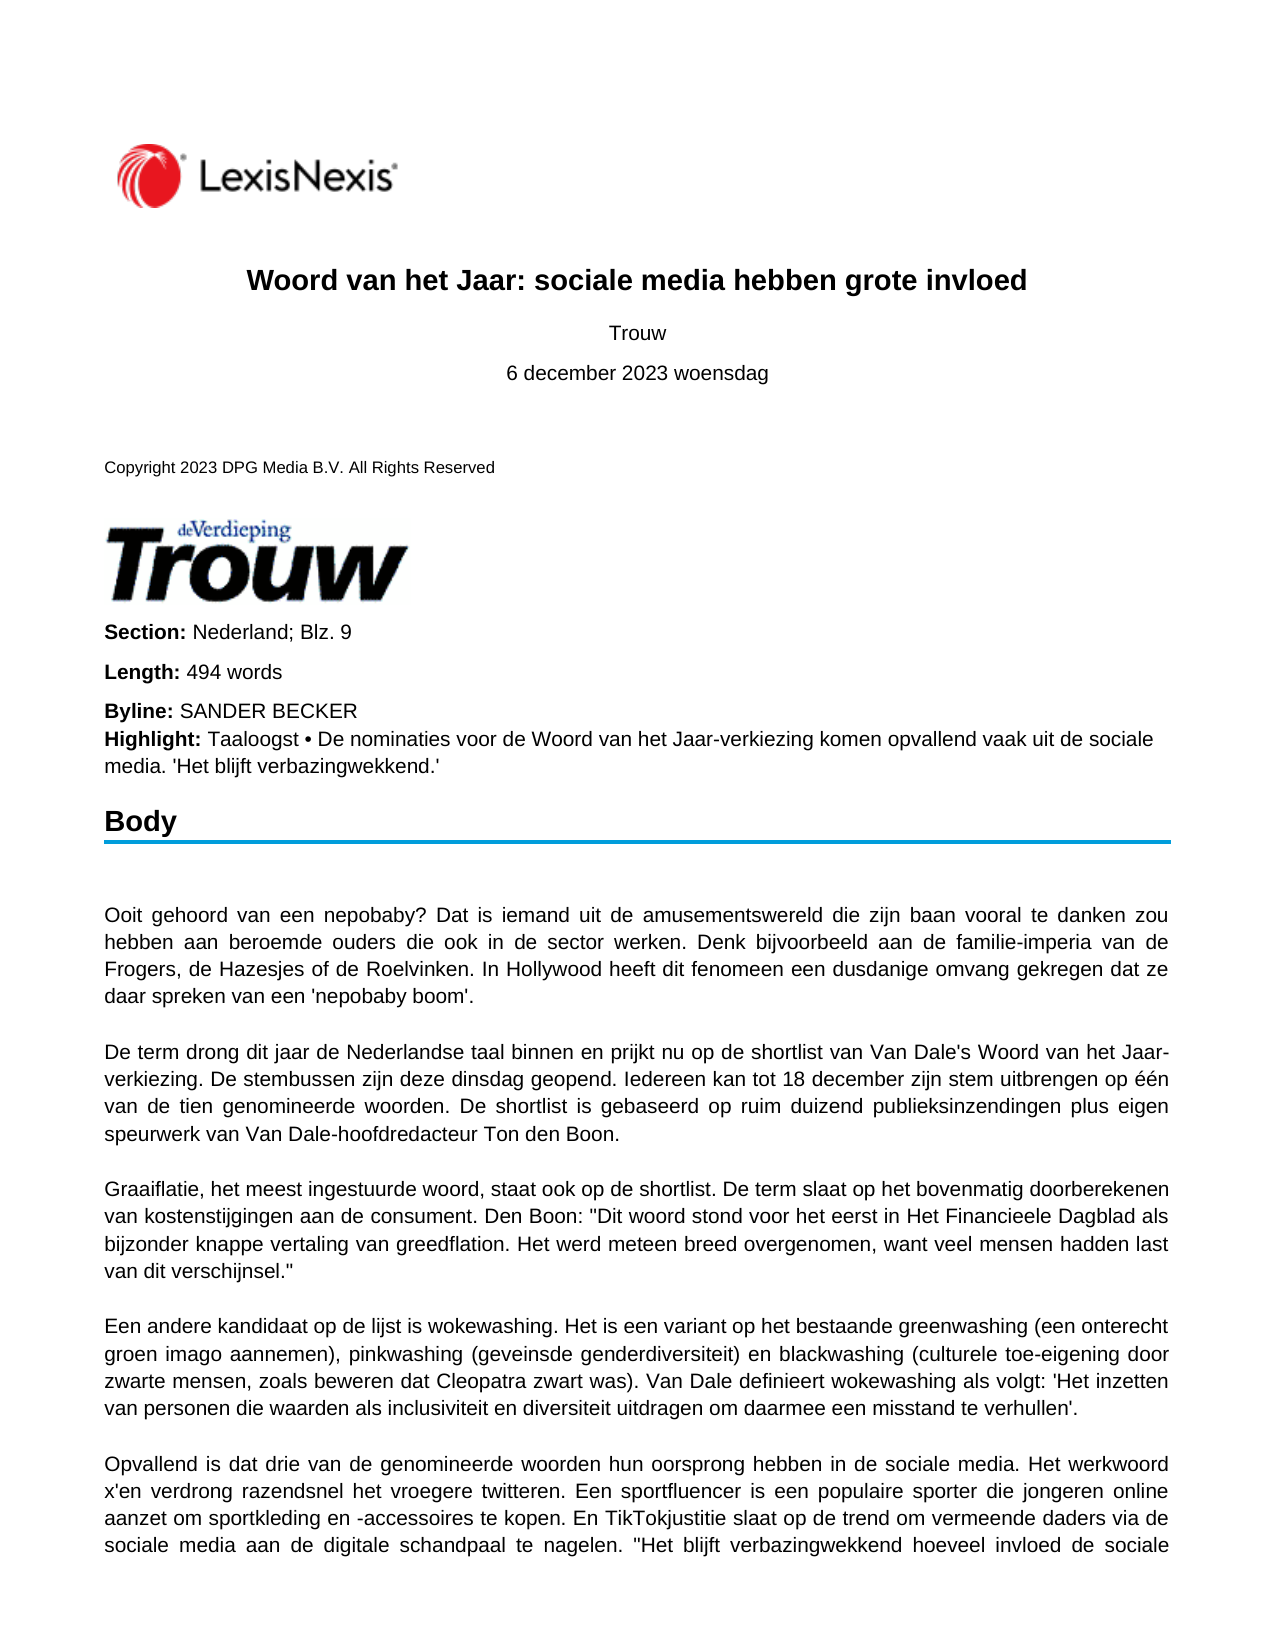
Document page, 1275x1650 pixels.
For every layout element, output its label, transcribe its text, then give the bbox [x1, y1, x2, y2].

text Een andere kandidaat op de lijst is wokewashing. Het is een variant op het bestaande greenwashing (een onterecht groen imago aannemen), pinkwashing (geveinsde genderdiversiteit) en blackwashing (culturele toe-eigening door zwarte mensen, zoals beweren dat Cleopatra zwart was). Van Dale definieert wokewashing als volgt: 'Het inzetten van personen die waarden als inclusiviteit en diversiteit uitdragen om daarmee een misstand te verhullen'. [104, 1311, 1171, 1419]
text Trouw [104, 318, 1171, 345]
text Copyright 2023 DPG Media B.V. All Rights Reserved [104, 426, 1171, 477]
text Body [104, 802, 1171, 838]
subtitle Woord van het Jaar: sociale media hebben grote invloed [104, 261, 1171, 297]
text Section: Nederland; Blz. 9 [104, 617, 1171, 644]
text Ooit gehoord van een nepobaby? Dat is iemand uit de amusementswereld die zijn baan vooral te danken zou hebben aan beroemde ouders die ook in de sector werken. Denk bijvoorbeeld aan de familie-imperia van de Frogers, de Hazesjes of de Roelvinken. In Hollywood heeft dit fenomeen een dusdanige omvang gekregen dat ze daar spreken van een 'nepobaby boom'. [104, 900, 1171, 1008]
text 6 december 2023 woensdag [104, 357, 1171, 384]
text Highlight: Taaloogst • De nominaties voor de Woord van het Jaar-verkiezing komen opvallend vaak uit de sociale media. 'Het blijft verbazingwekkend.' [104, 723, 1171, 777]
picture [104, 144, 412, 208]
text Length: 494 words [104, 657, 1171, 684]
text Graaiflatie, het meest ingestuurde woord, staat ook op de shortlist. De term slaat op het bovenmatig doorberekenen van kostenstijgingen aan de consument. Den Boon: "Dit woord stond voor het eerst in Het Financieele Dagblad als bijzonder knappe vertaling van greedflation. Het werd meteen breed overgenomen, want veel mensen hadden last van dit verschijnsel." [104, 1174, 1171, 1282]
text Byline: SANDER BECKER [104, 696, 1171, 723]
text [104, 1448, 1171, 1557]
text De term drong dit jaar de Nederlandse taal binnen en prijkt nu op de shortlist van Van Dale's Woord van het Jaar-verkiezing. De stembussen zijn deze dinsdag geopend. Iedereen kan tot 18 december zijn stem uitbrengen op één van de tien genomineerde woorden. De shortlist is gebaseerd op ruim duizend publieksinzendingen plus eigen speurwerk van Van Dale-hoofdredacteur Ton den Boon. [104, 1037, 1171, 1145]
